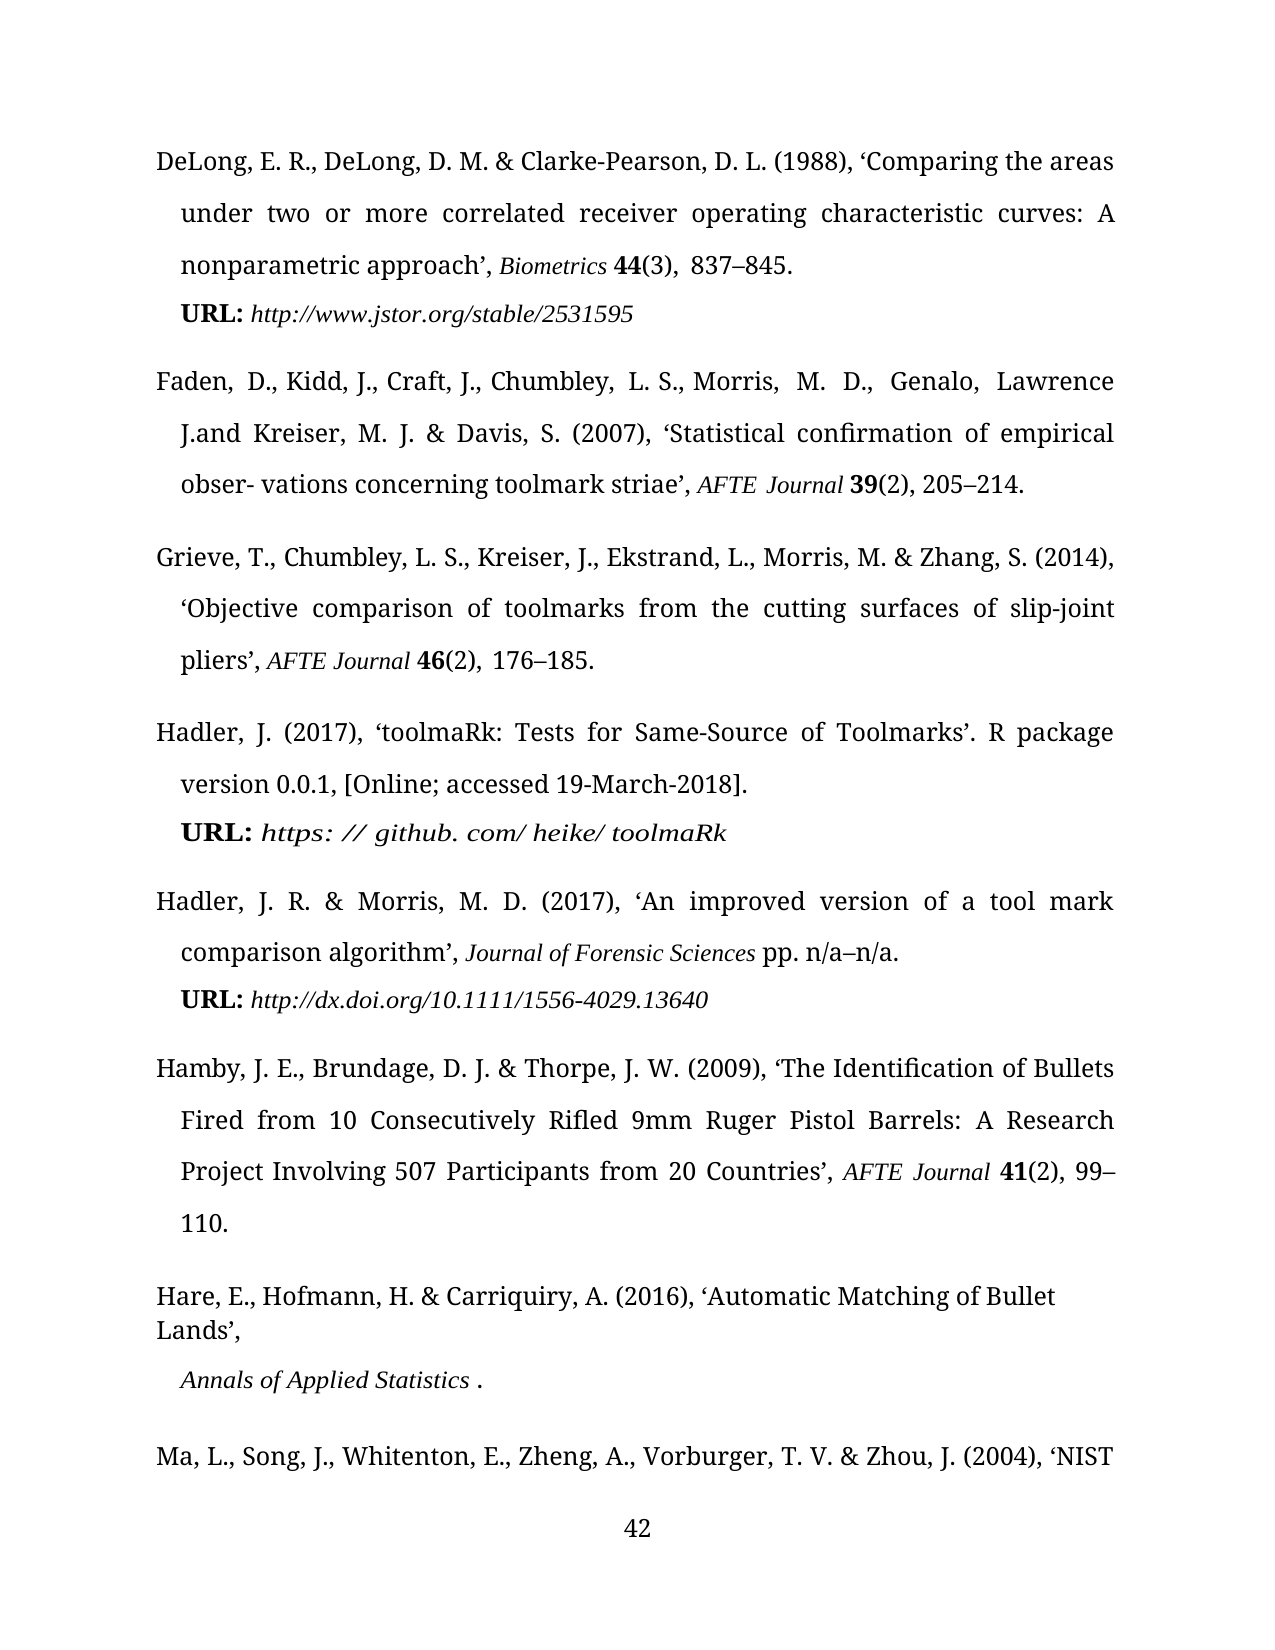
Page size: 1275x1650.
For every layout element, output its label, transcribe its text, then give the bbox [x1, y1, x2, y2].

text Grieve, T., Chumbley, L. S., Kreiser, J., Ekstrand, L., Morris, M. & Zhang, S. (2014), ‘Objective comparison of toolmarks from the cutting surfaces of slip-joint pliers’, AFTE Journal 46(2), 176–185. [156, 540, 1116, 676]
text DeLong, E. R., DeLong, D. M. & Clarke-Pearson, D. L. (1988), ‘Comparing the areas under two or more correlated receiver operating characteristic curves: A nonparametric approach’, Biometrics 44(3), 837–845. [156, 144, 1116, 282]
text URL: http://dx.doi.org/10.1111/1556-4029.13640 [180, 986, 1127, 1014]
text Hare, E., Hofmann, H. & Carriquiry, A. (2016), ‘Automatic Matching of Bullet Lands’, [156, 1278, 1127, 1346]
text URL: http://www.jstor.org/stable/2531595 [180, 299, 1127, 328]
text Hadler, J. (2017), ‘toolmaRk: Tests for Same-Source of Toolmarks’. R package version 0.0.1, [Online; accessed 19-March-2018]. [156, 715, 1116, 801]
text Hamby, J. E., Brundage, D. J. & Thorpe, J. W. (2009), ‘The Identification of Bullets Fired from 10 Consecutively Rifled 9mm Ruger Pistol Barrels: A Research Project Involving 507 Participants from 20 Countries’, AFTE Journal 41(2), 99–110. [156, 1051, 1115, 1240]
text Faden, D., Kidd, J., Craft, J., Chumbley, L. S., Morris, M. D., Genalo, Lawrence J.and Kreiser, M. J. & Davis, S. (2007), ‘Statistical confirmation of empirical obser- vations concerning toolmark striae’, AFTE Journal 39(2), 205–214. [156, 364, 1115, 501]
text Annals of Applied Statistics . [180, 1361, 1127, 1395]
text Hadler, J. R. & Morris, M. D. (2017), ‘An improved version of a tool mark comparison algorithm’, Journal of Forensic Sciences pp. n/a–n/a. [156, 883, 1115, 968]
text URL: https: // github. com/ heike/ toolmaRk [180, 819, 1127, 847]
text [156, 1438, 1116, 1472]
